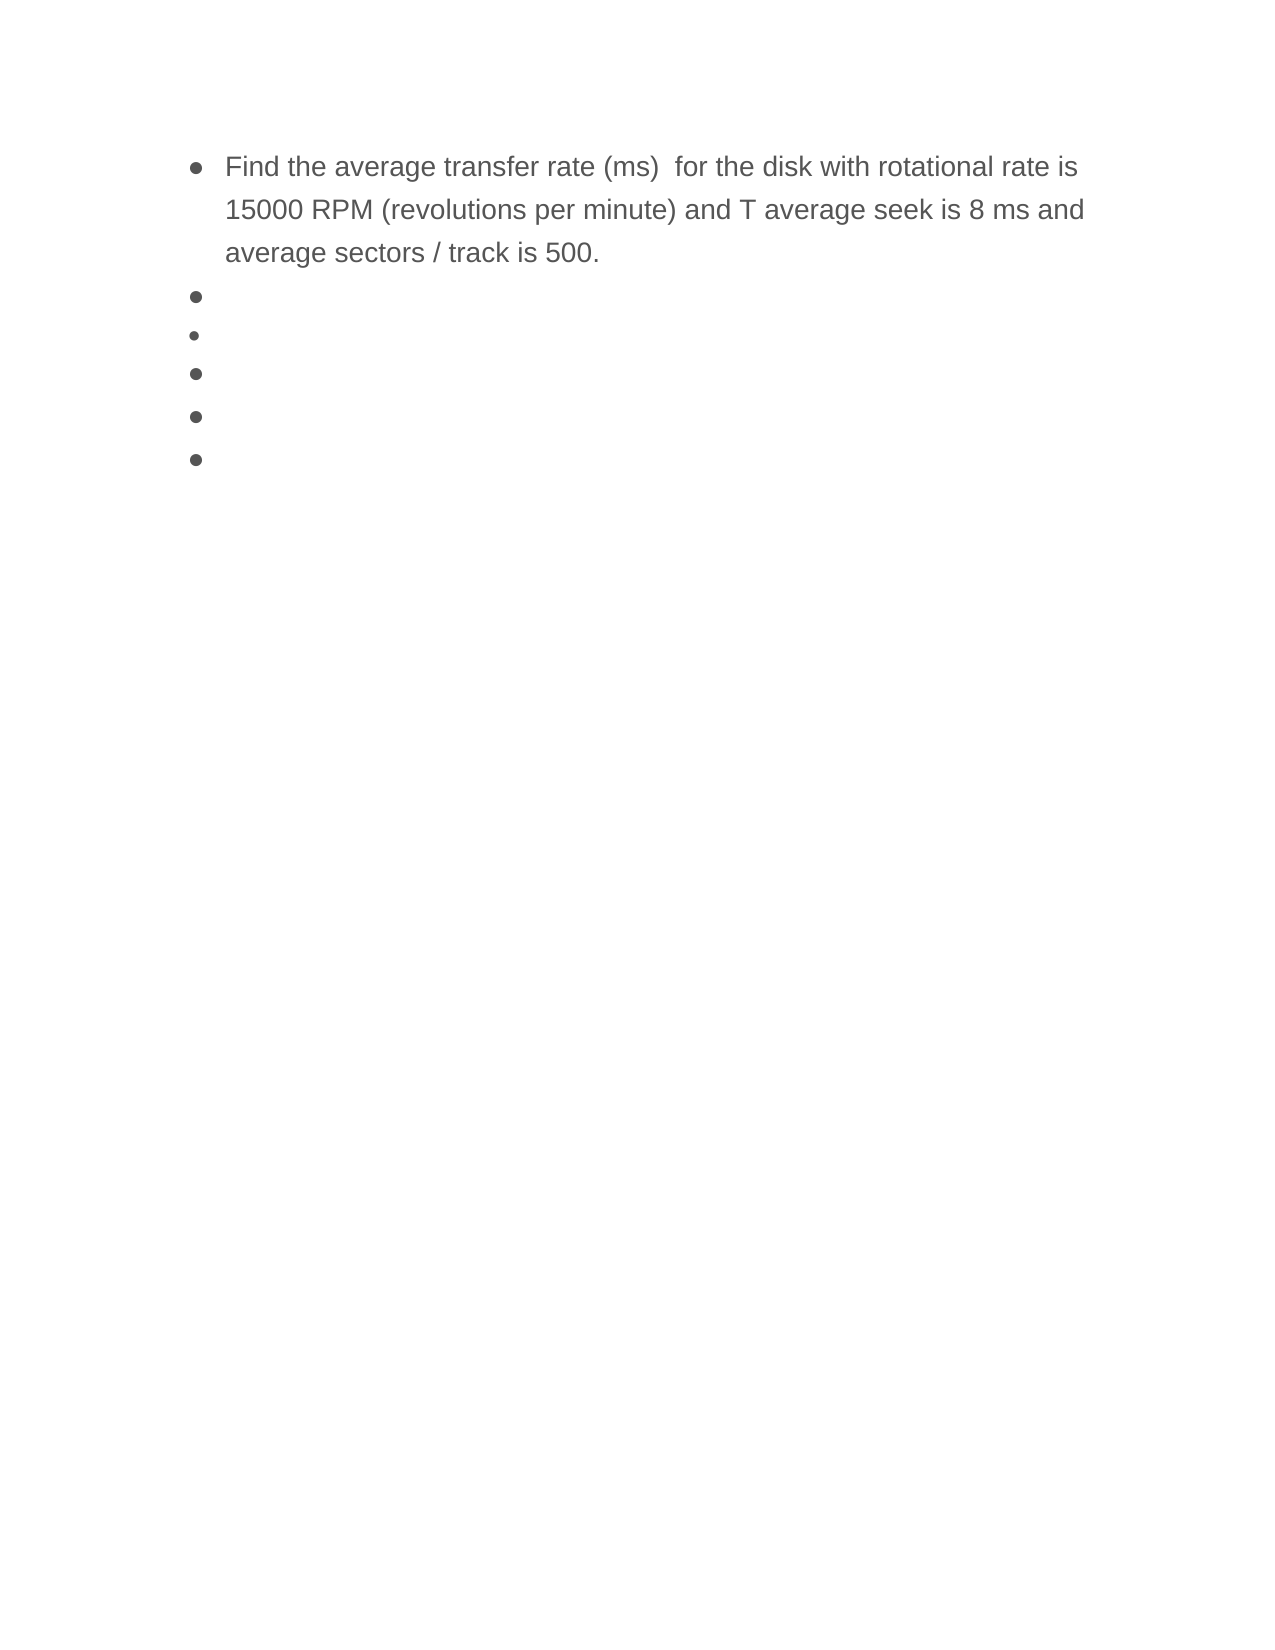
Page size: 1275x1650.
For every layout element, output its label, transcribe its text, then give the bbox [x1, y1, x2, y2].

list Find the average transfer rate (ms) for the disk with rotational rate is 15000 RPM (revolutions per minute) and T average seek is 8 ms and average sectors / track is 500. [187, 150, 1125, 268]
